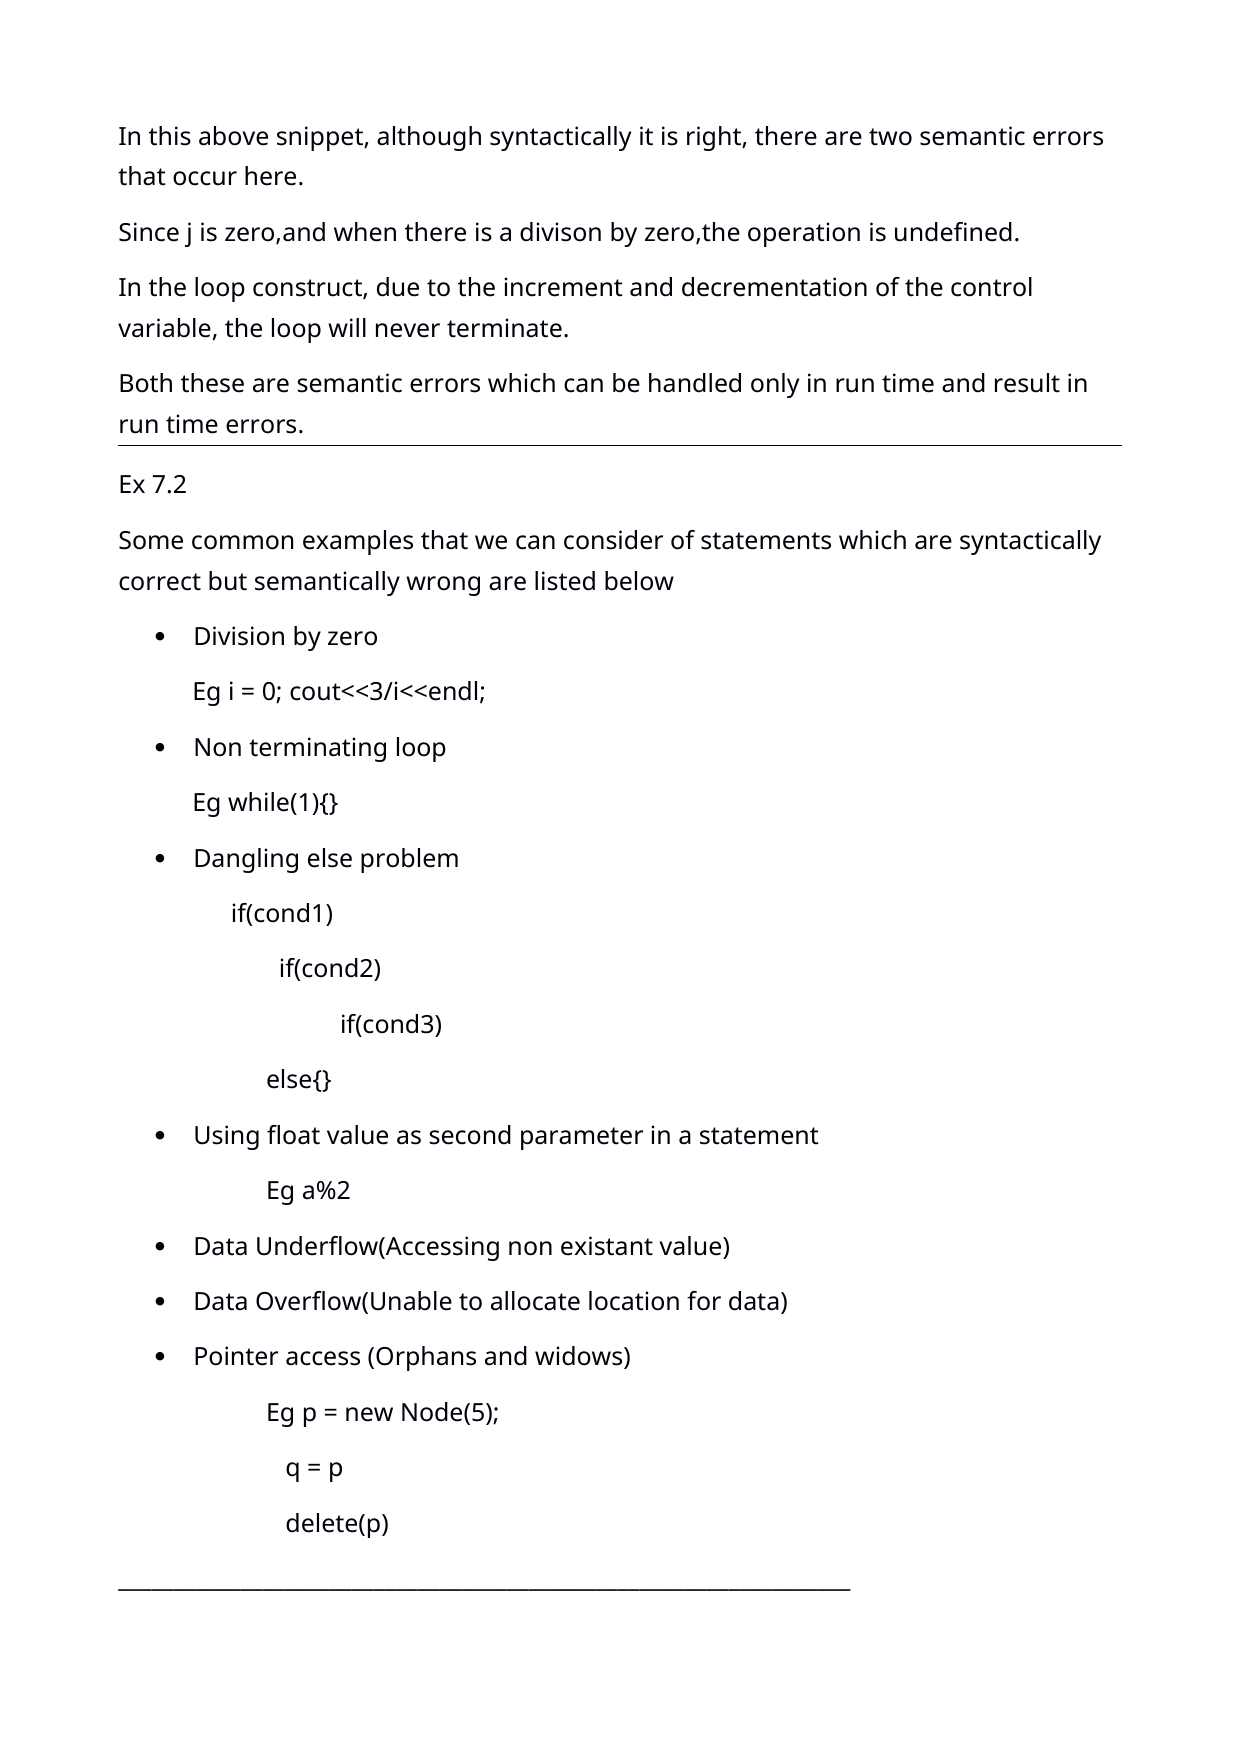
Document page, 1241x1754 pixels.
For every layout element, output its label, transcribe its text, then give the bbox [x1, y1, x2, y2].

text In this above snippet, although syntactically it is right, there are two semantic errors that occur here. [118, 118, 1122, 193]
list Pointer access (Orphans and widows) [156, 1339, 1122, 1373]
text Some common examples that we can consider of statements which are syntactically correct but semantically wrong are listed below [118, 522, 1122, 597]
text else{} [118, 1062, 1122, 1096]
text delete(p) [118, 1505, 1122, 1539]
list Division by zero [156, 619, 1122, 653]
text In the loop construct, due to the increment and decrementation of the control variable, the loop will never terminate. [118, 270, 1122, 345]
text Eg a%2 [118, 1173, 1122, 1207]
text Ex 7.2 [118, 467, 1122, 501]
text Eg i = 0; cout<<3/i<<endl; [118, 674, 1122, 708]
text if(cond3) [118, 1007, 1122, 1041]
list Dangling else problem [156, 840, 1122, 874]
text Eg p = new Node(5); [118, 1394, 1122, 1428]
list Data Underflow(Accessing non existant value) [156, 1228, 1122, 1262]
list if(cond1) [231, 896, 1122, 930]
list Data Overflow(Unable to allocate location for data) [156, 1284, 1122, 1318]
text if(cond2) [118, 951, 1122, 985]
list Using float value as second parameter in a statement [156, 1117, 1122, 1151]
text Eg while(1){} [118, 785, 1122, 819]
list Non terminating loop [156, 729, 1122, 763]
text Since j is zero,and when there is a divison by zero,the operation is undefined. [118, 214, 1122, 248]
text Both these are semantic errors which can be handled only in run time and result in run time errors. [118, 366, 1122, 445]
text q = p [118, 1450, 1122, 1484]
text __________________________________________________________________ [118, 1561, 1122, 1595]
